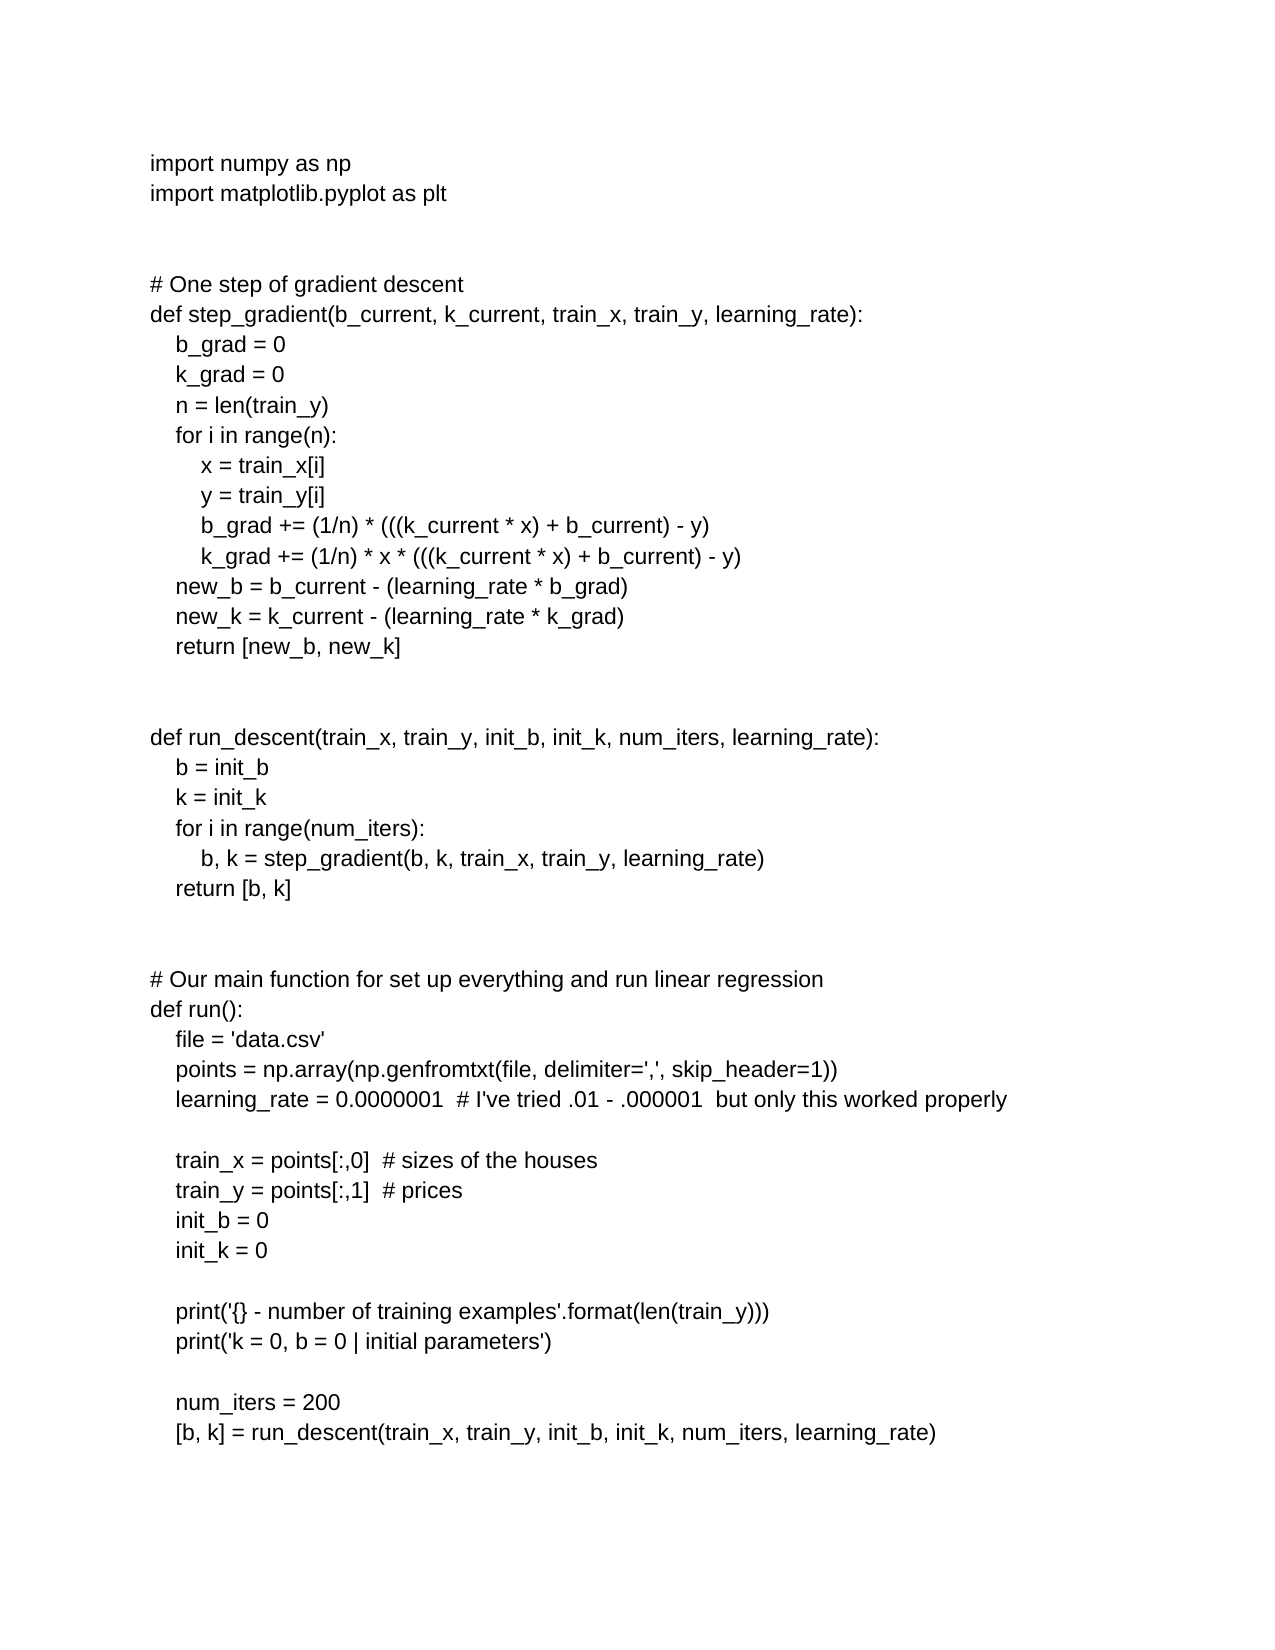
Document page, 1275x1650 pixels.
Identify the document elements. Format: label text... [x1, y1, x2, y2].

text # Our main function for set up everything and run linear regression [150, 966, 1125, 992]
text b = init_b [150, 754, 1125, 781]
text print('{} - number of training examples'.format(len(train_y))) [150, 1298, 1125, 1324]
text train_x = points[:,0] # sizes of the houses [150, 1147, 1125, 1173]
text import numpy as np [150, 150, 1125, 176]
text num_iters = 200 [150, 1388, 1125, 1415]
text def run(): [150, 996, 1125, 1022]
text [b, k] = run_descent(train_x, train_y, init_b, init_k, num_iters, learning_rate) [150, 1419, 1125, 1445]
text b_grad += (1/n) * (((k_current * x) + b_current) - y) [150, 512, 1125, 539]
text return [new_b, new_k] [150, 633, 1125, 660]
text def run_descent(train_x, train_y, init_b, init_k, num_iters, learning_rate): [150, 724, 1125, 750]
text import matplotlib.pyplot as plt [150, 180, 1125, 207]
text def step_gradient(b_current, k_current, train_x, train_y, learning_rate): [150, 301, 1125, 327]
text # One step of gradient descent [150, 271, 1125, 297]
text file = 'data.csv' [150, 1026, 1125, 1052]
text points = np.array(np.genfromtxt(file, delimiter=',', skip_header=1)) [150, 1056, 1125, 1083]
text for i in range(num_iters): [150, 814, 1125, 841]
text train_y = points[:,1] # prices [150, 1177, 1125, 1203]
text init_b = 0 [150, 1207, 1125, 1234]
text learning_rate = 0.0000001 # I've tried .01 - .000001 but only this worked properly [150, 1086, 1125, 1113]
text x = train_x[i] [150, 452, 1125, 478]
text n = len(train_y) [150, 392, 1125, 418]
text b_grad = 0 [150, 331, 1125, 358]
text print('k = 0, b = 0 | initial parameters') [150, 1328, 1125, 1354]
text k_grad += (1/n) * x * (((k_current * x) + b_current) - y) [150, 543, 1125, 569]
text k_grad = 0 [150, 361, 1125, 388]
text b, k = step_gradient(b, k, train_x, train_y, learning_rate) [150, 845, 1125, 871]
text for i in range(n): [150, 422, 1125, 448]
text init_k = 0 [150, 1237, 1125, 1264]
text return [b, k] [150, 875, 1125, 901]
text k = init_k [150, 784, 1125, 811]
text new_k = k_current - (learning_rate * k_grad) [150, 603, 1125, 629]
text y = train_y[i] [150, 482, 1125, 509]
text new_b = b_current - (learning_rate * b_grad) [150, 573, 1125, 599]
